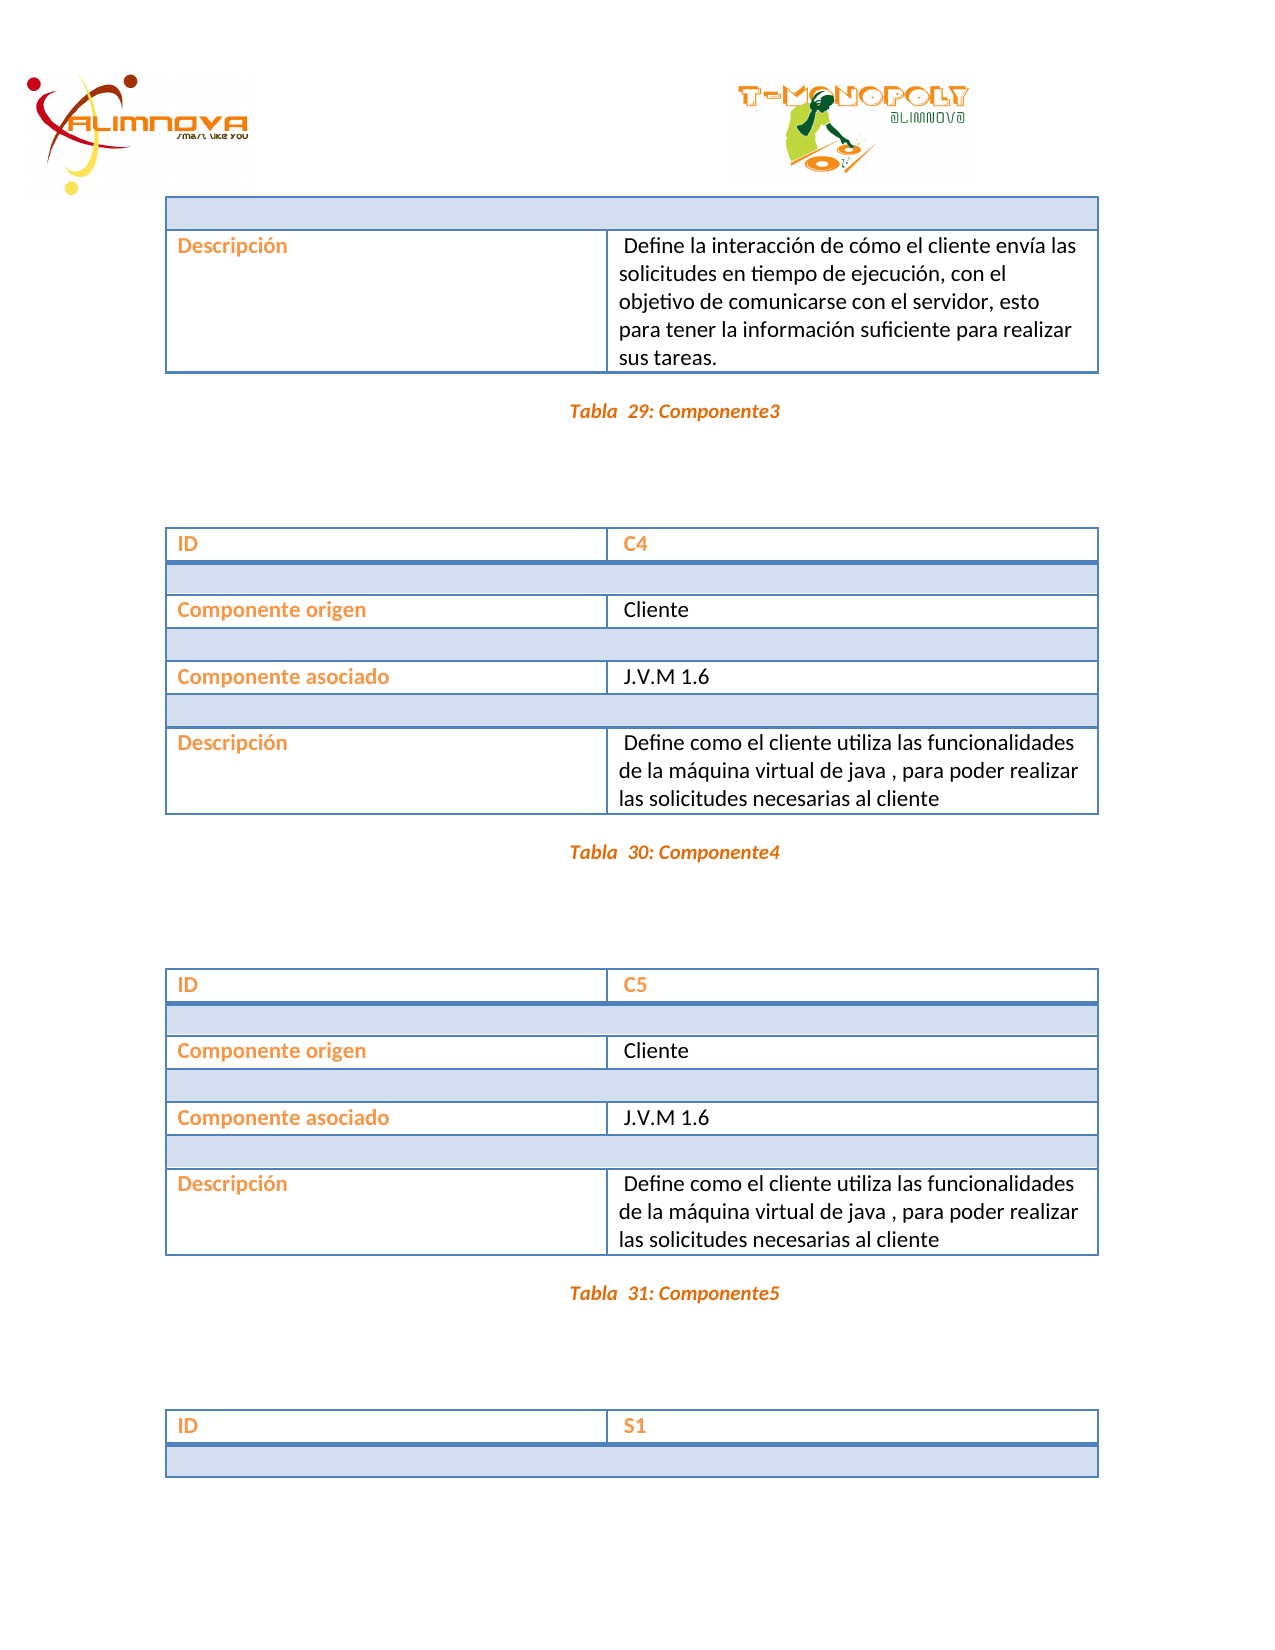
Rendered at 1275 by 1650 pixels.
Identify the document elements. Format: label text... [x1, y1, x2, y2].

table_cell J.V.M 1.6 [608, 662, 1097, 693]
table_header ID [167, 970, 606, 1001]
table_cell Componente origen [167, 596, 606, 627]
table_cell Define como el cliente utiliza las funcionalidades de la máquina virtual de java , para poder realizar las solicitudes necesarias al cliente [608, 729, 1097, 812]
subtitle Tabla 31: Componente5 [177, 1281, 1098, 1306]
table_cell Componente origen [167, 1037, 606, 1068]
table_cell [167, 695, 1097, 726]
table_cell [167, 1447, 1097, 1476]
subtitle Tabla 29: Componente3 [177, 398, 1098, 424]
table_cell Descripción [167, 1170, 606, 1253]
table_header ID [167, 1411, 606, 1442]
table_header S1 [608, 1411, 1097, 1442]
table_cell Descripción [167, 729, 606, 812]
table_cell [167, 629, 1097, 660]
table_header ID [167, 529, 606, 560]
table_header C4 [608, 529, 1097, 560]
picture [24, 73, 249, 196]
picture [734, 74, 975, 181]
table_cell Componente asociado [167, 1103, 606, 1134]
table_cell [167, 1070, 1097, 1101]
table_cell Componente asociado [167, 662, 606, 693]
table_cell [167, 1136, 1097, 1167]
table_cell Descripción [167, 231, 606, 371]
table_cell J.V.M 1.6 [608, 1103, 1097, 1134]
table_cell [167, 565, 1097, 593]
table_cell [167, 1006, 1097, 1034]
table_cell Define como el cliente utiliza las funcionalidades de la máquina virtual de java , para poder realizar las solicitudes necesarias al cliente [608, 1170, 1097, 1253]
table_cell Define la interacción de cómo el cliente envía las solicitudes en tiempo de ejecución, con el objetivo de comunicarse con el servidor, esto para tener la información suficiente para realizar sus tareas. [608, 231, 1097, 371]
subtitle Tabla 30: Componente4 [177, 839, 1098, 865]
table_cell Cliente [608, 1037, 1097, 1068]
table_header C5 [608, 970, 1097, 1001]
table_cell Cliente [608, 596, 1097, 627]
table_cell [167, 198, 1097, 229]
